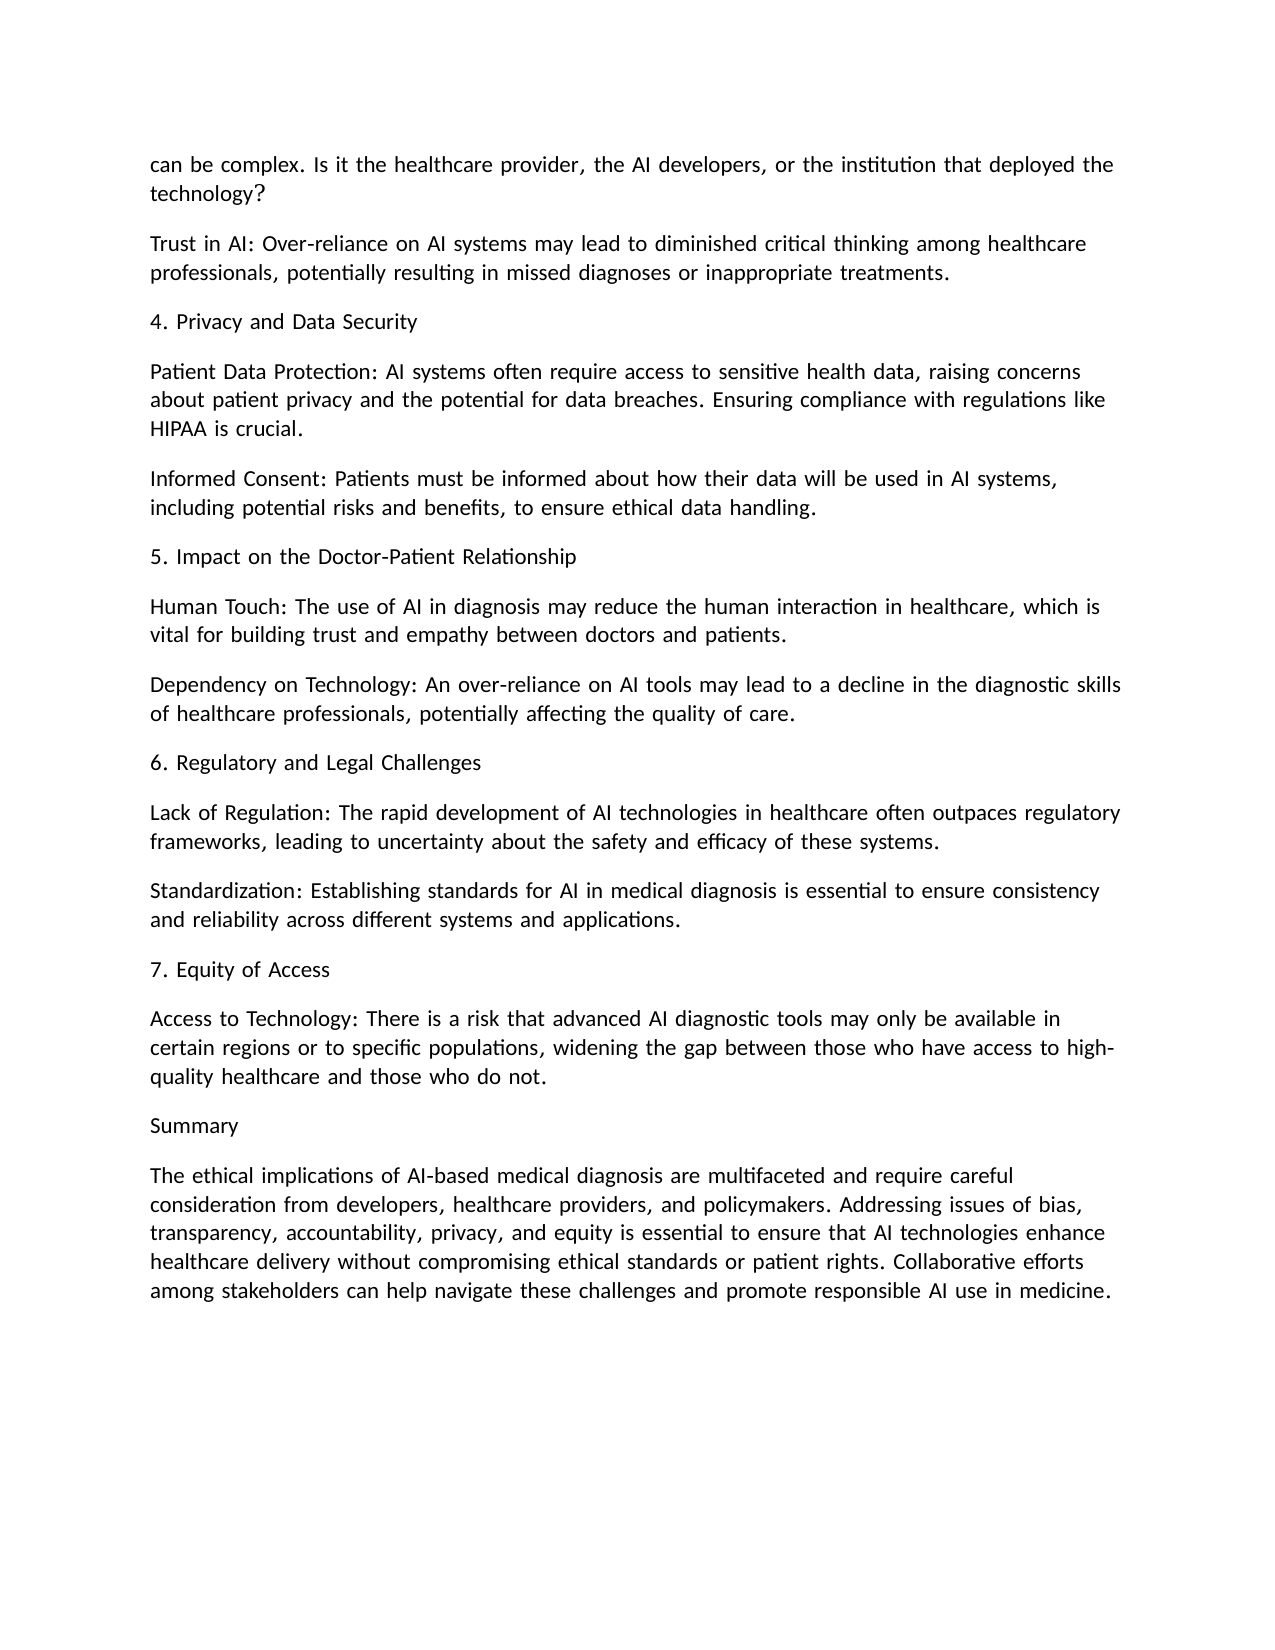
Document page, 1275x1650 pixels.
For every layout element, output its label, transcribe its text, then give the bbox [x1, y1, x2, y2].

text Trust in AI: Over-reliance on AI systems may lead to diminished critical thinking among healthcare professionals, potentially resulting in missed diagnoses or inappropriate treatments. [150, 228, 1125, 286]
text Dependency on Technology: An over-reliance on AI tools may lead to a decline in the diagnostic skills of healthcare professionals, potentially affecting the quality of care. [150, 669, 1125, 727]
text 4. Privacy and Data Security [150, 307, 1125, 335]
text Lack of Regulation: The rapid development of AI technologies in healthcare often outpaces regulatory frameworks, leading to uncertainty about the safety and efficacy of these systems. [150, 797, 1125, 855]
text Human Touch: The use of AI in diagnosis may reduce the human interaction in healthcare, which is vital for building trust and empathy between doctors and patients. [150, 591, 1125, 649]
text 5. Impact on the Doctor-Patient Relationship [150, 542, 1125, 570]
text The ethical implications of AI-based medical diagnosis are multifaceted and require careful consideration from developers, healthcare providers, and policymakers. Addressing issues of bias, transparency, accountability, privacy, and equity is essential to ensure that AI technologies enhance healthcare delivery without compromising ethical standards or patient rights. Collaborative efforts among stakeholders can help navigate these challenges and promote responsible AI use in medicine. [150, 1160, 1125, 1304]
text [150, 150, 1125, 207]
text 7. Equity of Access [150, 954, 1125, 983]
text Summary [150, 1111, 1125, 1139]
text Standardization: Establishing standards for AI in medical diagnosis is essential to ensure consistency and reliability across different systems and applications. [150, 876, 1125, 933]
text Access to Technology: There is a risk that advanced AI diagnostic tools may only be available in certain regions or to specific populations, widening the gap between those who have access to high-quality healthcare and those who do not. [150, 1004, 1125, 1090]
text Patient Data Protection: AI systems often require access to sensitive health data, raising concerns about patient privacy and the potential for data breaches. Ensuring compliance with regulations like HIPAA is crucial. [150, 356, 1125, 442]
text 6. Regulatory and Legal Challenges [150, 748, 1125, 777]
text Informed Consent: Patients must be informed about how their data will be used in AI systems, including potential risks and benefits, to ensure ethical data handling. [150, 463, 1125, 521]
